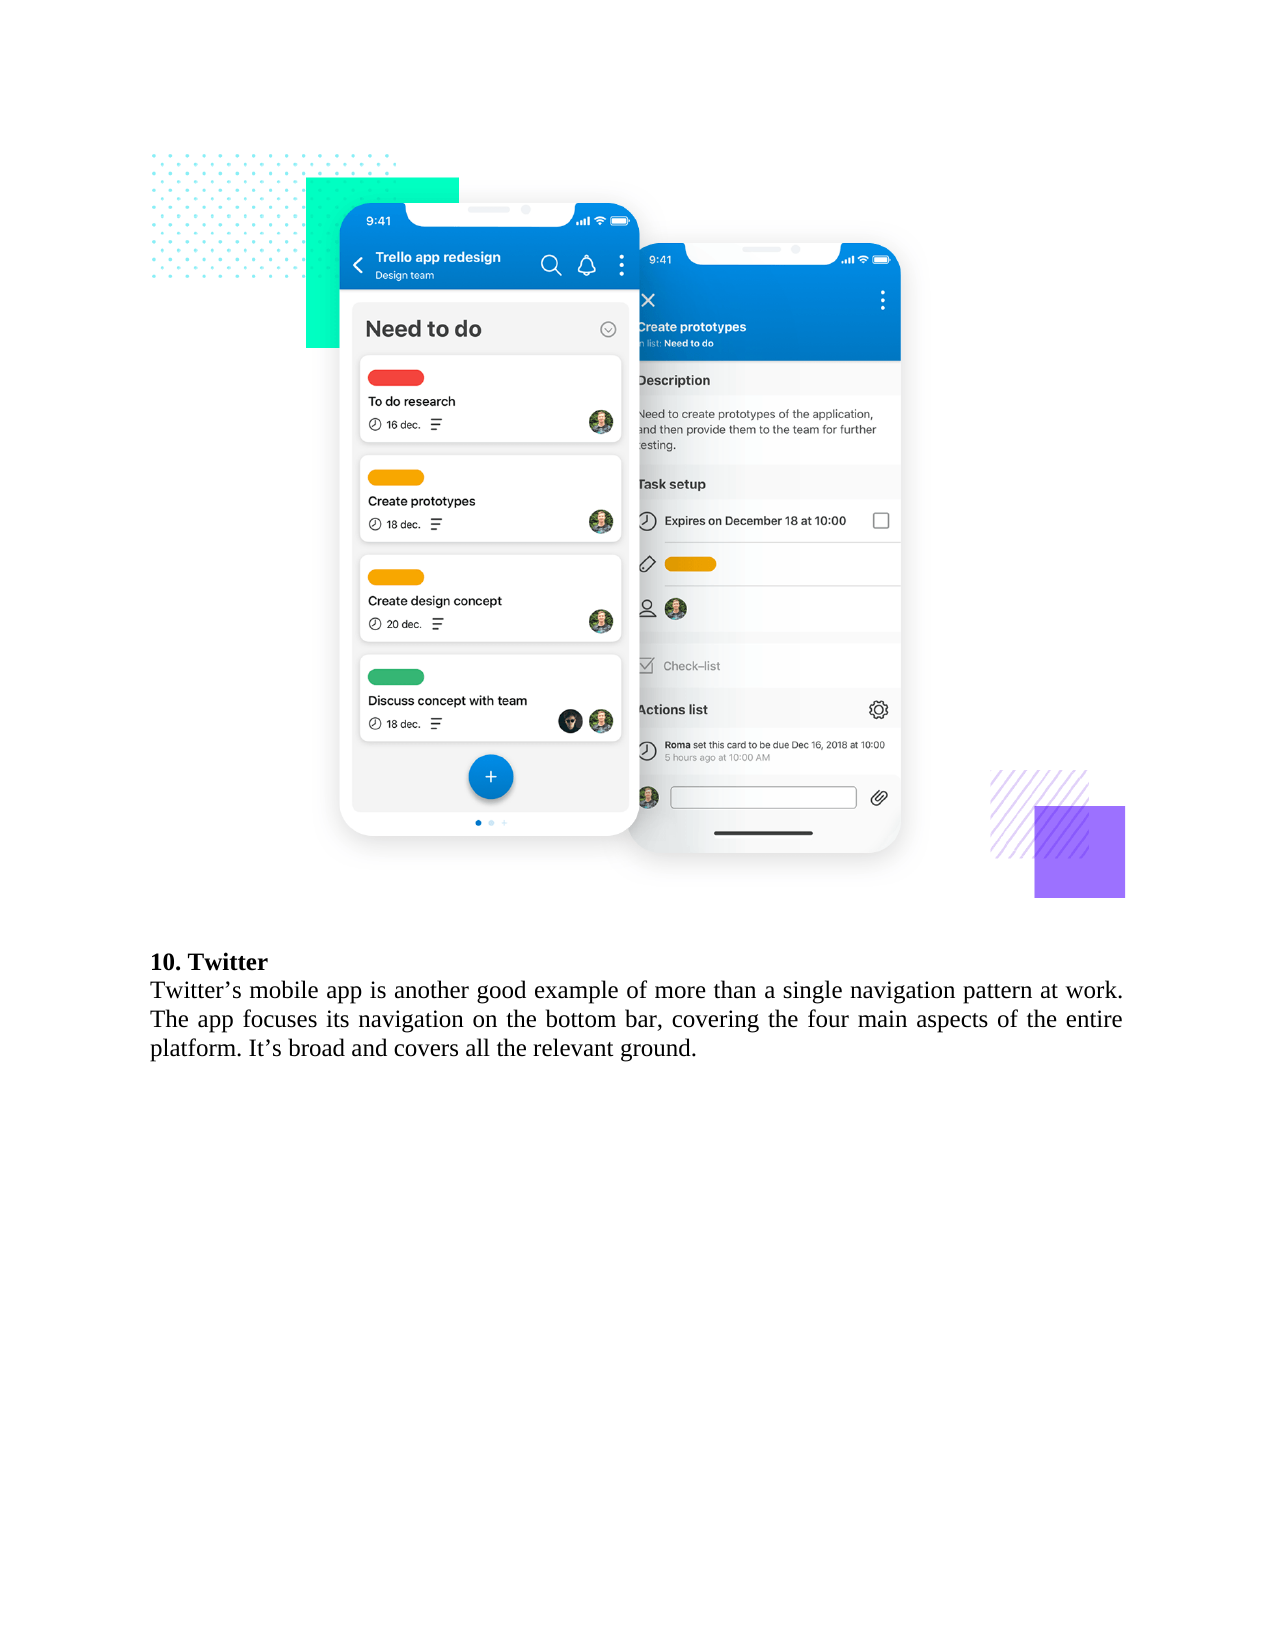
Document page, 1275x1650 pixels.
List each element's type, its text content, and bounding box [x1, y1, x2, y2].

text Twitter’s mobile app is another good example of more than a single navigation pattern at work. The app focuses its navigation on the bottom bar, covering the four main aspects of the entire platform. It’s broad and covers all the relevant ground. [150, 976, 1125, 1062]
picture [150, 150, 1125, 898]
text 10. Twitter [150, 929, 1125, 976]
